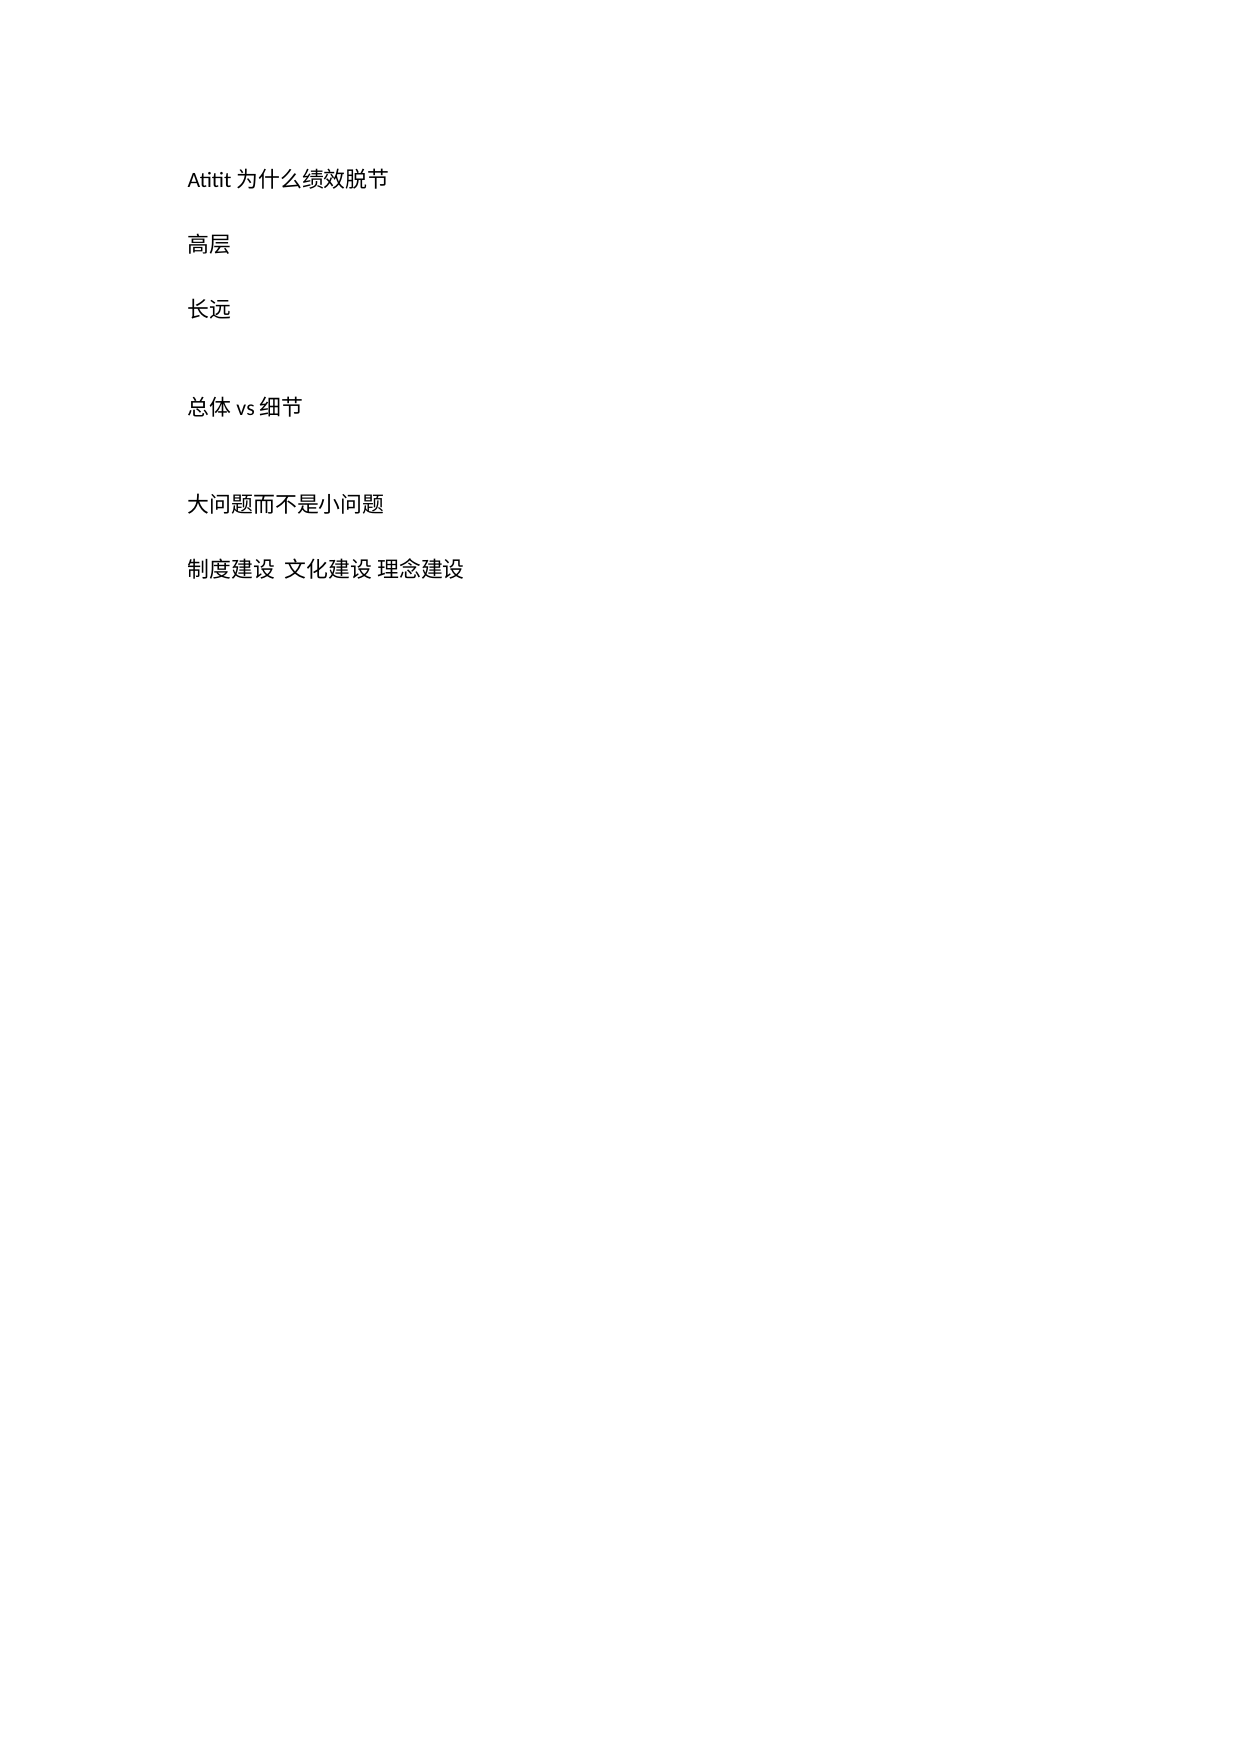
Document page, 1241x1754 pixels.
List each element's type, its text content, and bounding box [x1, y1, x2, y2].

text 长远 [187, 292, 1053, 324]
text 总体 vs 细节 [187, 389, 1053, 422]
text 大问题而不是小问题 [187, 487, 1053, 519]
text 制度建设 文化建设 理念建设 [187, 552, 1053, 584]
text 高层 [187, 227, 1053, 259]
text Atitit 为什么绩效脱节 [187, 162, 1053, 194]
